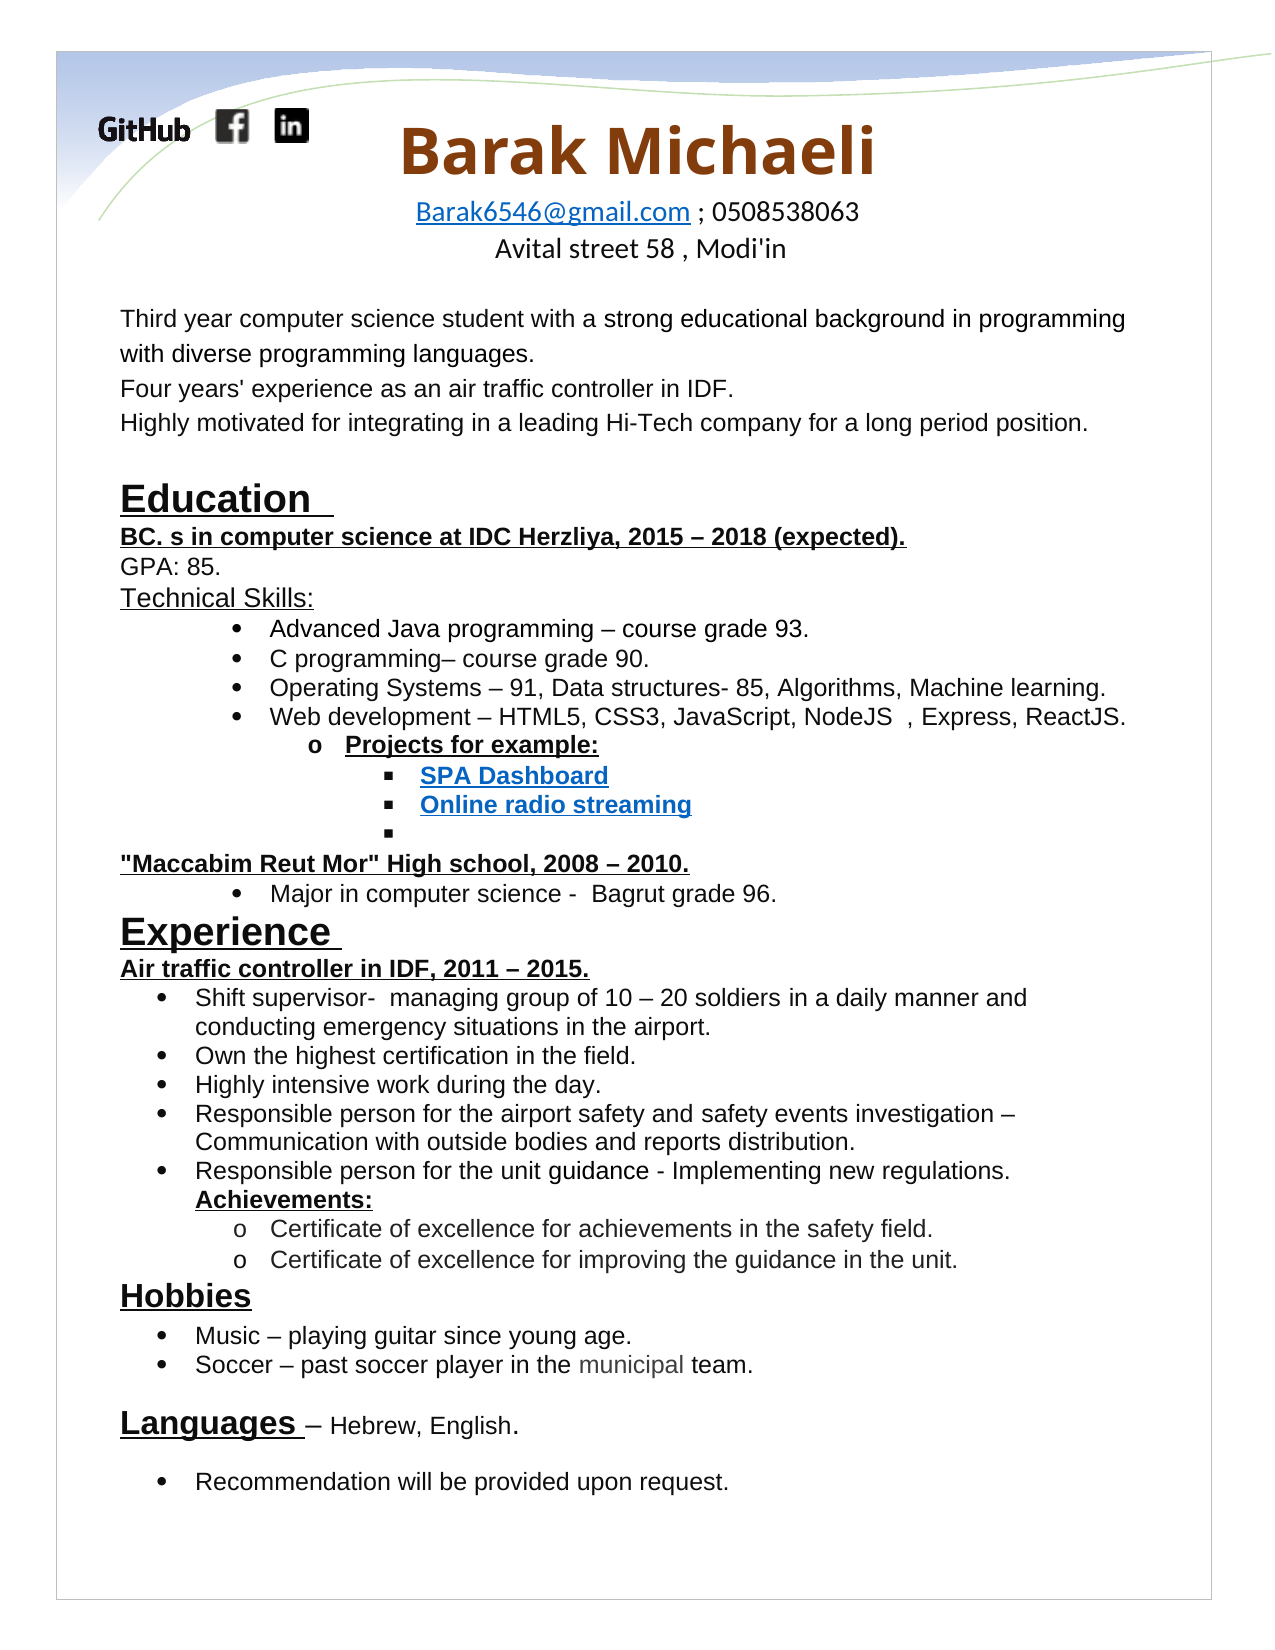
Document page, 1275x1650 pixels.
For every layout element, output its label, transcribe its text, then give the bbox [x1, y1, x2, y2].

list SPA Dashboard [382, 761, 1155, 790]
list Responsible person for the unit guidance - Implementing new regulations. [157, 1156, 548, 1185]
text "Maccabim Reut Mor" High school, 2008 – 2010. [120, 849, 1155, 878]
picture [274, 108, 309, 143]
list Major in computer science - Bagrut grade 96. [232, 879, 1155, 908]
text BC. s in computer science at IDC Herzliya, 2015 – 2018 (expected). [120, 522, 1155, 551]
list Soccer – past soccer player in the municipal team. [157, 1349, 1155, 1378]
list Recommendation will be provided upon request. [157, 1467, 1155, 1496]
text Highly motivated for integrating in a leading Hi-Tech company for a long period position. [120, 408, 1155, 437]
list Highly intensive work during the day. [157, 1070, 1155, 1098]
picture [215, 109, 250, 144]
list Achievements: [195, 1185, 1155, 1214]
list Shift supervisor- managing group of 10 – 20 soldiers in a daily manner and conducting emergency situations in the airport. [157, 983, 1155, 1041]
list Music – playing guitar since young age. [157, 1321, 1155, 1349]
list Responsible person for the unit guidance - Implementing new regulations. [649, 1156, 1155, 1185]
list Certificate of excellence for achievements in the safety field. [232, 1214, 1155, 1245]
list Projects for example: [307, 730, 1155, 761]
text Languages – Hebrew, English. [120, 1403, 1155, 1442]
subtitle Advanced Java programming – course grade 93. [232, 614, 1155, 643]
list Web development – HTML5, CSS3, JavaScript, NodeJS , Express, ReactJS. [232, 702, 1155, 730]
text Four years' experience as an air traffic controller in IDF. [120, 374, 1155, 403]
text GPA: 85. [120, 552, 1155, 581]
text Experience [120, 908, 1155, 954]
list C programming– course grade 90. [232, 644, 1155, 673]
subtitle Education [120, 475, 1155, 521]
text Third year computer science student with a strong educational background in programming with diverse programming languages. [120, 304, 1155, 367]
list Own the highest certification in the field. [157, 1041, 1155, 1070]
list Operating Systems – 91, Data structures- 85, Algorithms, Machine learning. [232, 673, 1155, 702]
text Hobbies [120, 1276, 1155, 1314]
picture [91, 107, 197, 151]
list Online radio streaming [382, 790, 1155, 819]
list Responsible person for the airport safety and safety events investigation – Communication with outside bodies and reports distribution. [157, 1098, 1155, 1156]
text Air traffic controller in IDF, 2011 – 2015. [120, 954, 1155, 983]
text Technical Skills: [120, 582, 1155, 613]
list Certificate of excellence for improving the guidance in the unit. [232, 1245, 1155, 1276]
